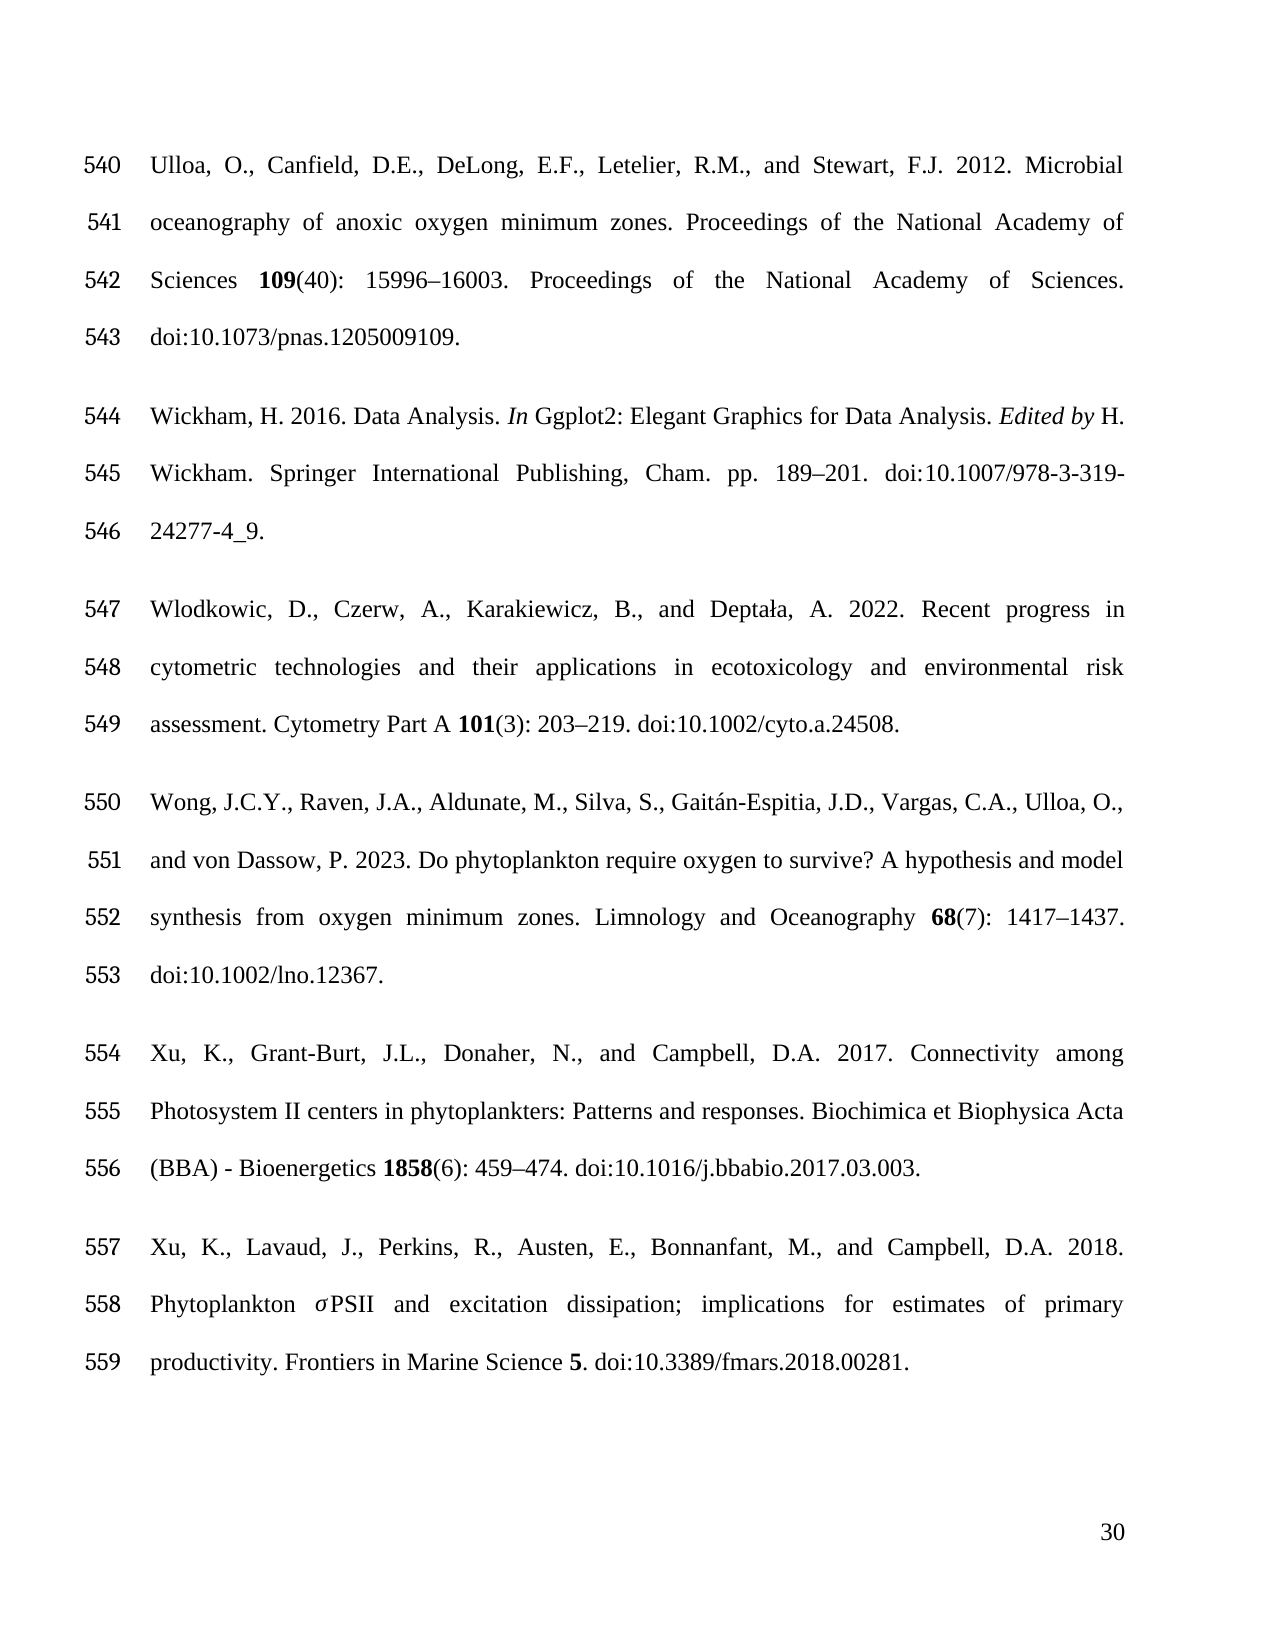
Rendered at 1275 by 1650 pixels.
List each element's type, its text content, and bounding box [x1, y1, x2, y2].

text Xu, K., Grant-Burt, J.L., Donaher, N., and Campbell, D.A. 2017. Connectivity among Photosystem II centers in phytoplankters: Patterns and responses. Biochimica et Biophysica Acta (BBA) - Bioenergetics 1858(6): 459–474. doi:10.1016/j.bbabio.2017.03.003. [150, 1038, 1125, 1182]
text Xu, K., Lavaud, J., Perkins, R., Austen, E., Bonnanfant, M., and Campbell, D.A. 2018. Phytoplankton PSII and excitation dissipation; implications for estimates of primary productivity. Frontiers in Marine Science 5. doi:10.3389/fmars.2018.00281. [150, 1232, 1125, 1375]
text Wong, J.C.Y., Raven, J.A., Aldunate, M., Silva, S., Gaitán-Espitia, J.D., Vargas, C.A., Ulloa, O., and von Dassow, P. 2023. Do phytoplankton require oxygen to survive? A hypothesis and model synthesis from oxygen minimum zones. Limnology and Oceanography 68(7): 1417–1437. doi:10.1002/lno.12367. [150, 787, 1125, 989]
text Wlodkowic, D., Czerw, A., Karakiewicz, B., and Deptała, A. 2022. Recent progress in cytometric technologies and their applications in ecotoxicology and environmental risk assessment. Cytometry Part A 101(3): 203–219. doi:10.1002/cyto.a.24508. [150, 594, 1125, 738]
text Ulloa, O., Canfield, D.E., DeLong, E.F., Letelier, R.M., and Stewart, F.J. 2012. Microbial oceanography of anoxic oxygen minimum zones. Proceedings of the National Academy of Sciences 109(40): 15996–16003. Proceedings of the National Academy of Sciences. doi:10.1073/pnas.1205009109. [150, 150, 1125, 351]
text Wickham, H. 2016. Data Analysis. In Ggplot2: Elegant Graphics for Data Analysis. Edited by H. Wickham. Springer International Publishing, Cham. pp. 189–201. doi:10.1007/978-3-319-24277-4_9. [150, 401, 1125, 544]
